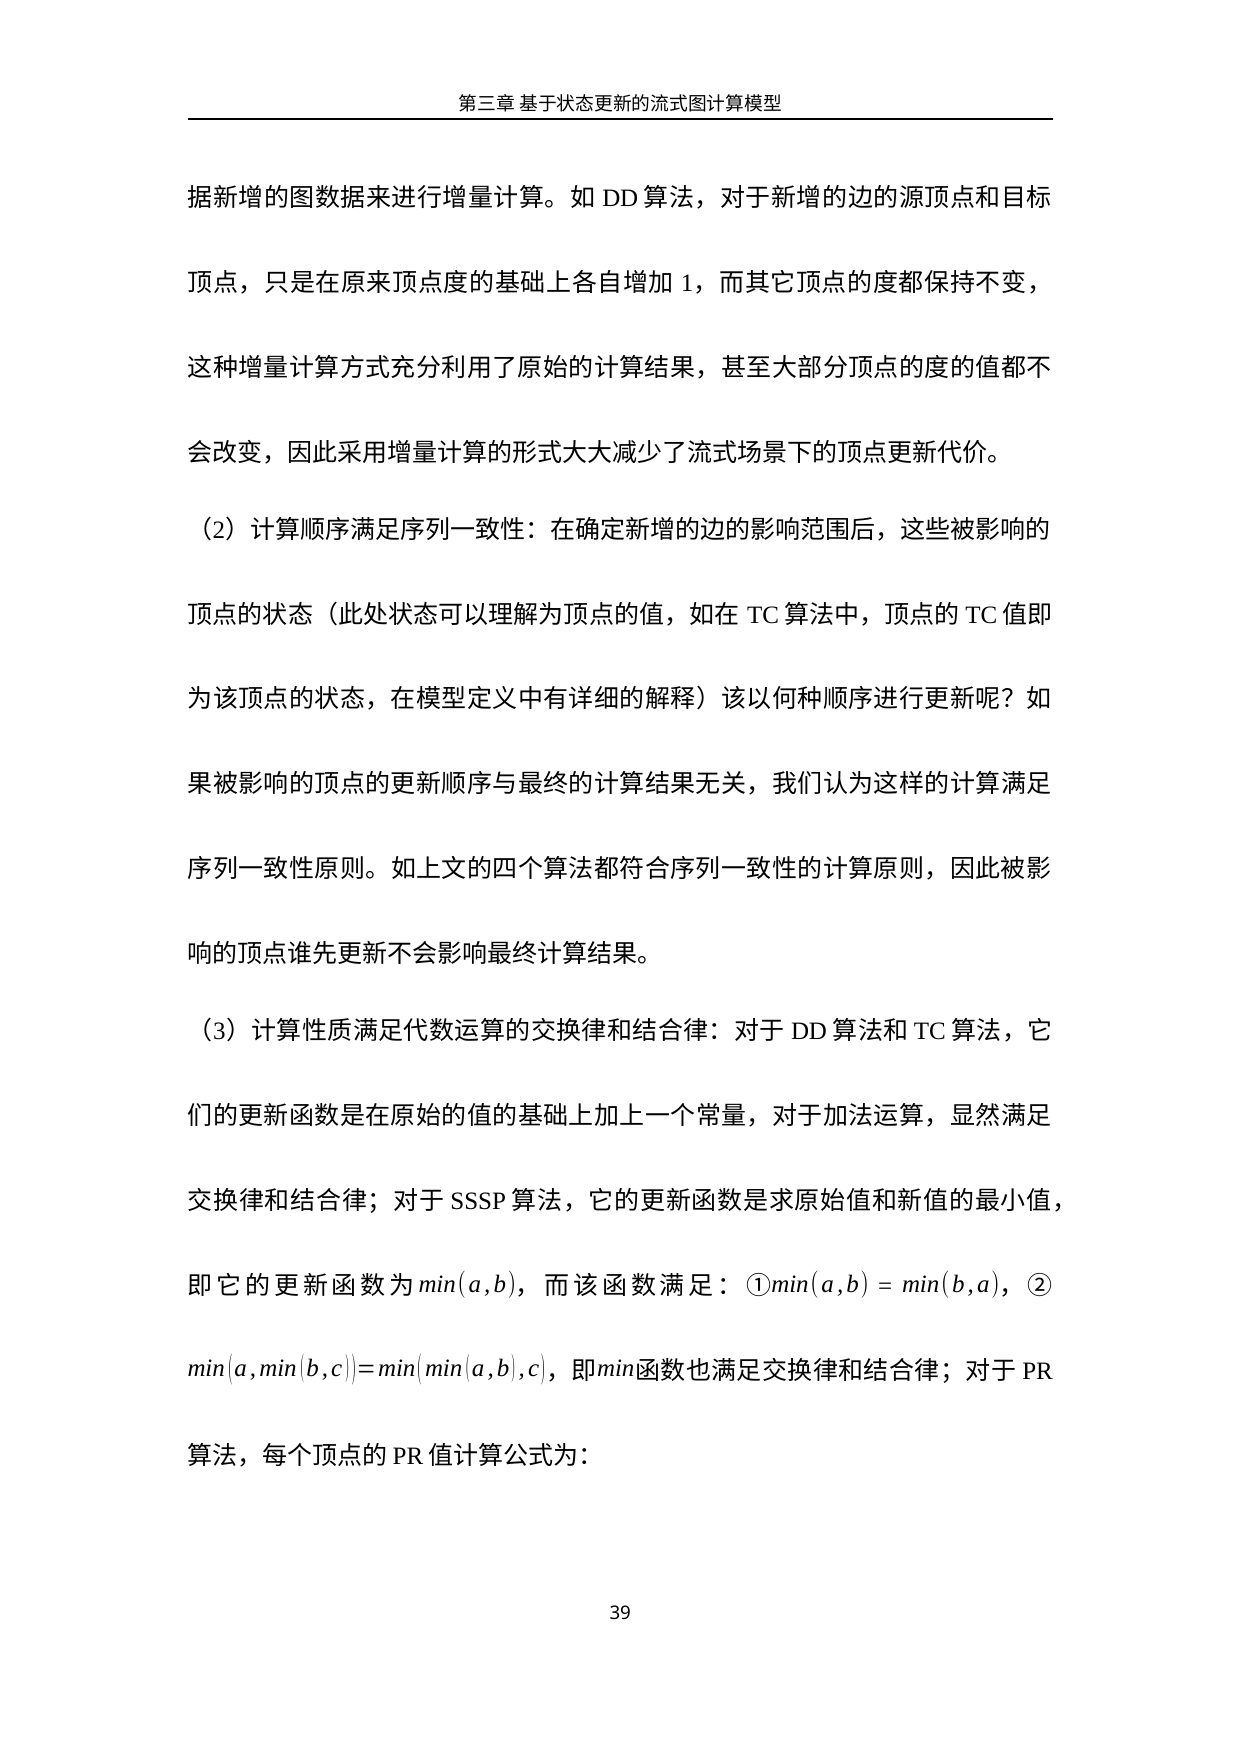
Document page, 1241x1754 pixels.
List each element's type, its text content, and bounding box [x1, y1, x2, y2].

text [187, 162, 1053, 484]
text （3）计算性质满足代数运算的交换律和结合律：对于DD算法和TC算法，它们的更新函数是在原始的值的基础上加上一个常量，对于加法运算，显然满足交换律和结合律；对于SSSP算法，它的更新函数是求原始值和新值的最小值，即它的更新函数为，而该函数满足：① = ，②，即函数也满足交换律和结合律；对于PR算法，每个顶点的PR值计算公式为： [187, 995, 1053, 1487]
text （2）计算顺序满足序列一致性：在确定新增的边的影响范围后，这些被影响的顶点的状态（此处状态可以理解为顶点的值，如在TC算法中，顶点的TC值即为该顶点的状态，在模型定义中有详细的解释）该以何种顺序进行更新呢？如果被影响的顶点的更新顺序与最终的计算结果无关，我们认为这样的计算满足序列一致性原则。如上文的四个算法都符合序列一致性的计算原则，因此被影响的顶点谁先更新不会影响最终计算结果。 [187, 493, 1053, 986]
